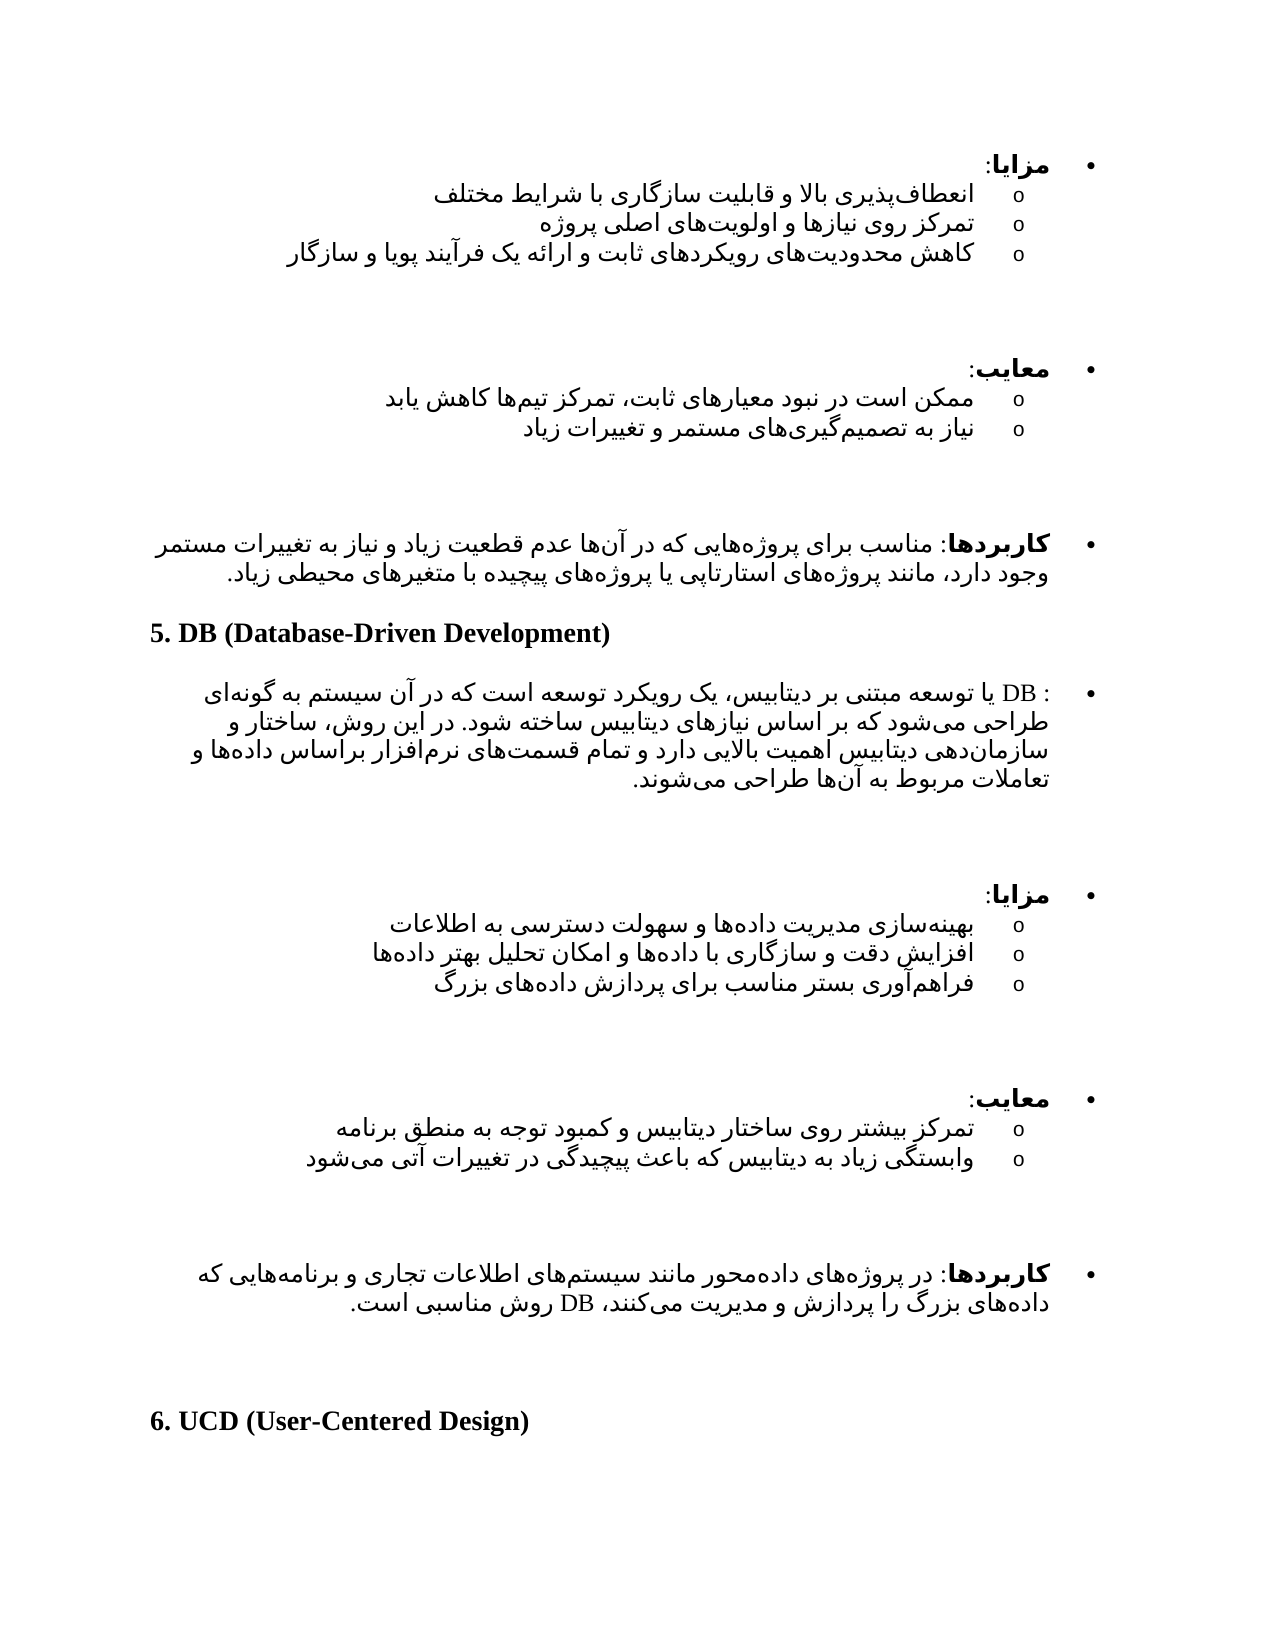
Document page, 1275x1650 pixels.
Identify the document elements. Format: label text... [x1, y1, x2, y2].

list معایب: [150, 1084, 1087, 1113]
list مزایا: [150, 150, 1087, 179]
list کاربردها: در پروژه‌های داده‌محور مانند سیستم‌های اطلاعات تجاری و برنامه‌هایی که داده‌های بزرگ را پردازش و مدیریت می‌کنند، DB روش مناسبی است. [150, 1259, 1087, 1317]
list بهینه‌سازی مدیریت داده‌ها و سهولت دسترسی به اطلاعات [150, 909, 1012, 938]
list کاهش محدودیت‌های رویکردهای ثابت و ارائه یک فرآیند پویا و سازگار [150, 238, 1012, 267]
list : DB یا توسعه مبتنی بر دیتابیس، یک رویکرد توسعه است که در آن سیستم به گونه‌ای طراحی می‌شود که بر اساس نیازهای دیتابیس ساخته شود. در این روش، ساختار و سازمان‌دهی دیتابیس اهمیت بالایی دارد و تمام قسمت‌های نرم‌افزار براساس داده‌ها و تعاملات مربوط به آن‌ها طراحی می‌شوند. [150, 678, 1087, 793]
list مزایا: [150, 880, 1087, 909]
text 6. UCD (User-Centered Design) [150, 1404, 1125, 1436]
list معایب: [150, 354, 1087, 383]
list فراهم‌آوری بستر مناسب برای پردازش داده‌های بزرگ [150, 968, 1012, 997]
list کاربردها: مناسب برای پروژه‌هایی که در آن‌ها عدم قطعیت زیاد و نیاز به تغییرات مستمر وجود دارد، مانند پروژه‌های استارتاپی یا پروژه‌های پیچیده با متغیرهای محیطی زیاد. [150, 529, 1087, 587]
list انعطاف‌پذیری بالا و قابلیت سازگاری با شرایط مختلف [150, 179, 1012, 208]
list تمرکز بیشتر روی ساختار دیتابیس و کمبود توجه به منطق برنامه [150, 1113, 1012, 1143]
list نیاز به تصمیم‌گیری‌های مستمر و تغییرات زیاد [150, 413, 1012, 442]
list تمرکز روی نیازها و اولویت‌های اصلی پروژه [150, 208, 1012, 238]
list ممکن است در نبود معیارهای ثابت، تمرکز تیم‌ها کاهش یابد [150, 383, 1012, 413]
list افزایش دقت و سازگاری با داده‌ها و امکان تحلیل بهتر داده‌ها [150, 938, 1012, 968]
list وابستگی زیاد به دیتابیس که باعث پیچیدگی در تغییرات آتی می‌شود [150, 1143, 1012, 1172]
text 5. DB (Database-Driven Development) [150, 616, 1125, 649]
